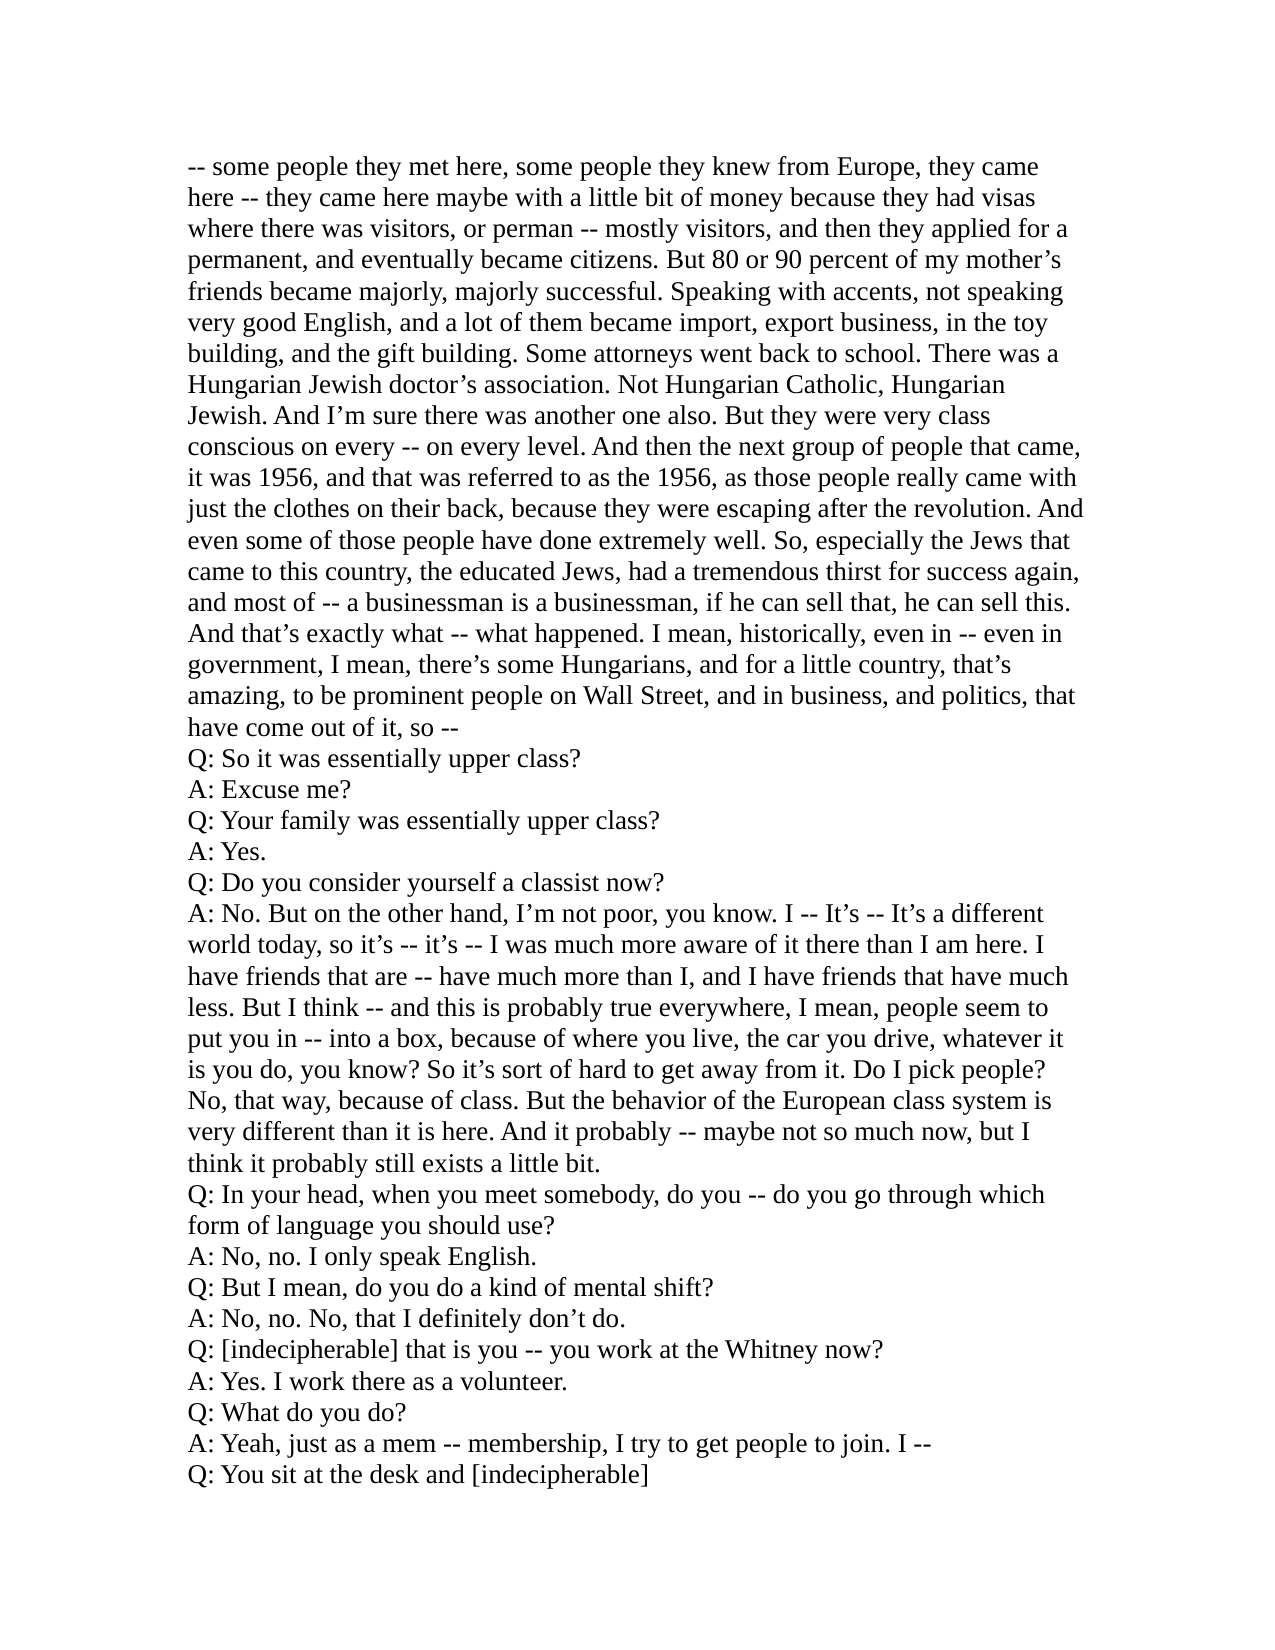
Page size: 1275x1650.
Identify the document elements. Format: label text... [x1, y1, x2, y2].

text Q: In your head, when you meet somebody, do you -- do you go through which form of language you should use? [187, 1209, 1087, 1271]
text Q: [indecipherable] that is you -- you work at the Whitney now? [187, 1365, 1087, 1396]
text A: No. But on the other hand, I’m not poor, you know. I -- It’s -- It’s a different world today, so it’s -- it’s -- I was much more aware of it there than I am here. I have friends that are -- have much more than I, and I have friends that have much less. But I think -- and this is probably true everywhere, I mean, people seem to put you in -- into a box, because of where you live, the car you drive, whatever it is you do, you know? So it’s sort of hard to get away from it. Do I pick people? No, that way, because of class. But the behavior of the European class system is very different than it is here. And it probably -- maybe not so much now, but I think it probably still exists a little bit. [187, 929, 1087, 1209]
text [187, 150, 1087, 773]
text A: Yes. [187, 866, 1087, 897]
text A: No, no. No, that I definitely don’t do. [187, 1333, 1087, 1365]
text A: No, no. I only speak English. [187, 1271, 1087, 1302]
text Q: What do you do? [187, 1427, 1087, 1458]
text Q: So it was essentially upper class? [187, 773, 1087, 804]
text Q: But I mean, do you do a kind of mental shift? [187, 1302, 1087, 1333]
text Q: Your family was essentially upper class? [187, 835, 1087, 866]
text A: Yeah, just as a mem -- membership, I try to get people to join. I -- [187, 1458, 1087, 1489]
text Q: Do you consider yourself a classist now? [187, 897, 1087, 929]
text A: Excuse me? [187, 804, 1087, 835]
text A: Yes. I work there as a volunteer. [187, 1396, 1087, 1427]
